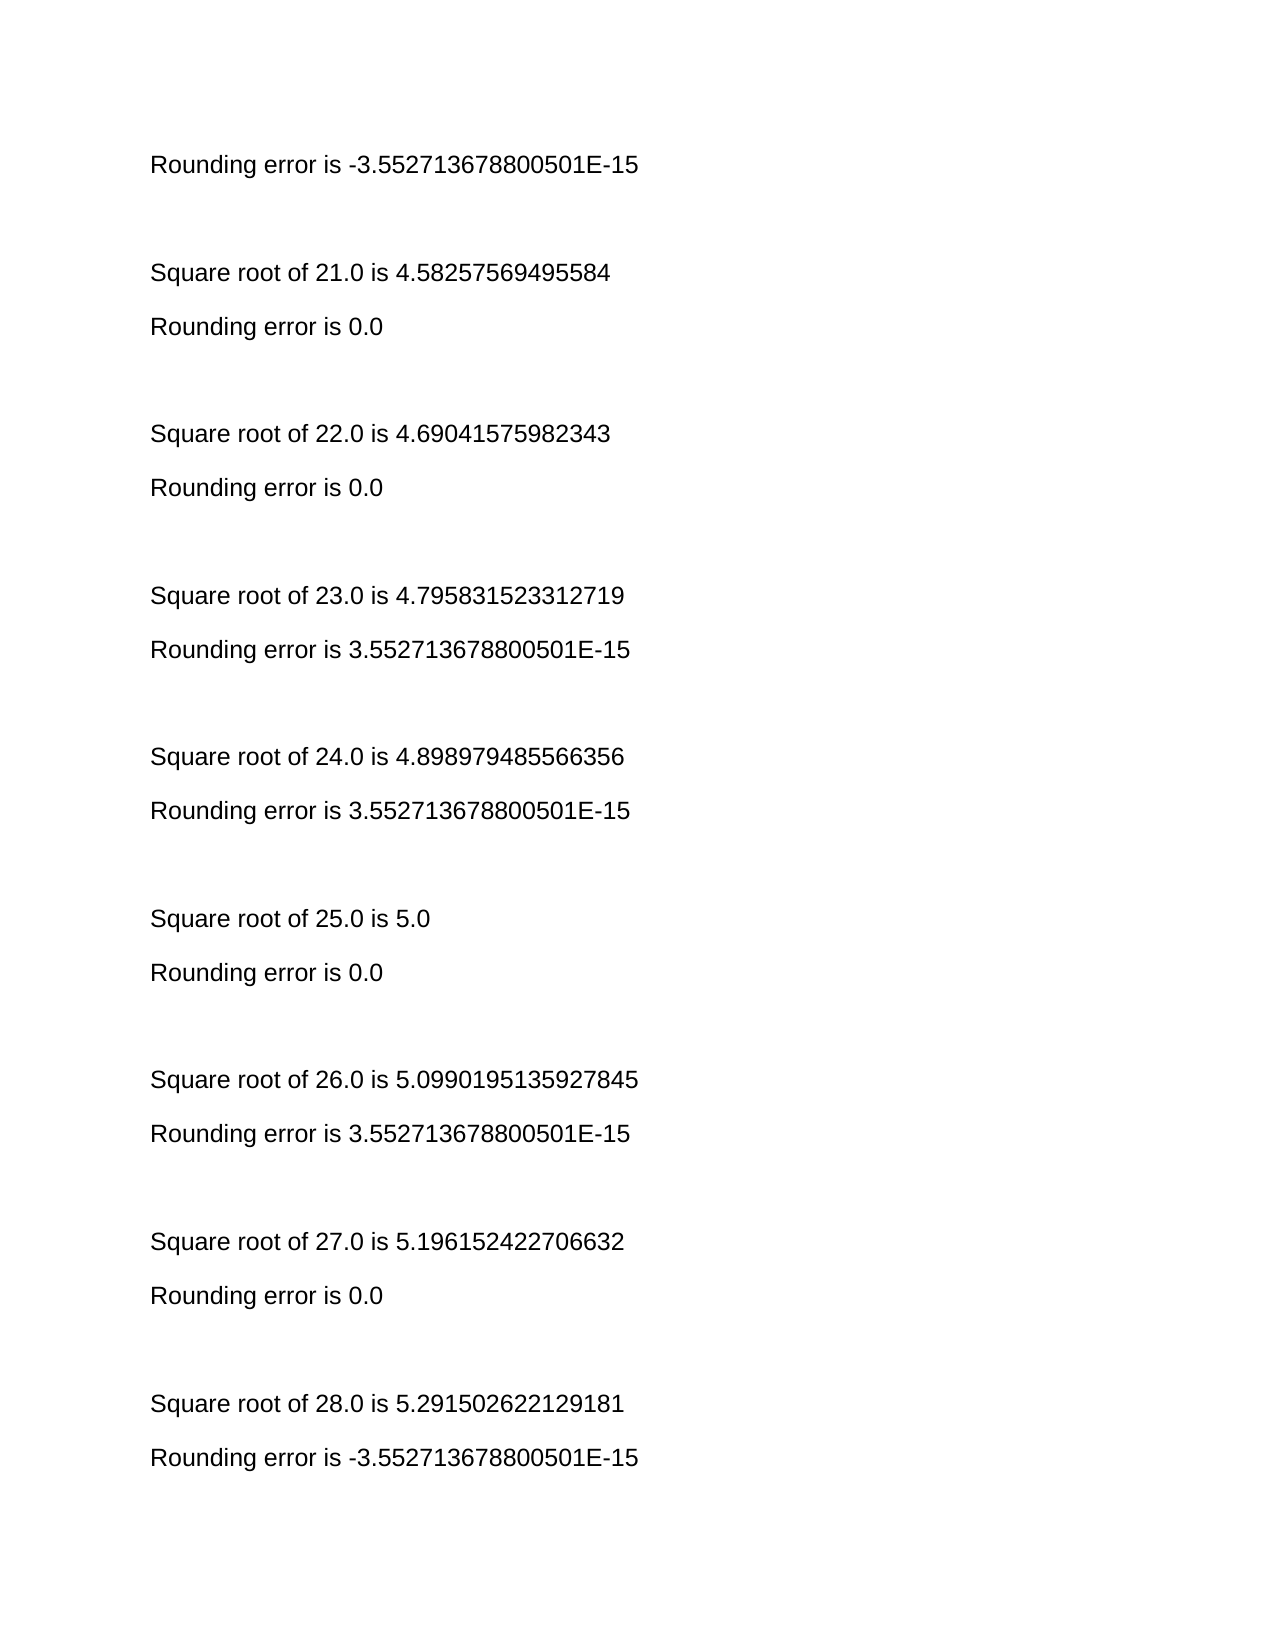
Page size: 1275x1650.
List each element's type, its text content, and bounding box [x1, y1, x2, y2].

text Rounding error is -3.552713678800501E-15 [150, 1442, 1125, 1471]
text Square root of 23.0 is 4.795831523312719 [150, 581, 1125, 609]
text Rounding error is 0.0 [150, 473, 1125, 502]
text Square root of 26.0 is 5.0990195135927845 [150, 1066, 1125, 1094]
text Square root of 21.0 is 4.58257569495584 [150, 258, 1125, 286]
text Square root of 25.0 is 5.0 [150, 904, 1125, 933]
text Square root of 27.0 is 5.196152422706632 [150, 1227, 1125, 1256]
text Rounding error is 3.552713678800501E-15 [150, 796, 1125, 825]
text Rounding error is 0.0 [150, 312, 1125, 340]
text Square root of 28.0 is 5.291502622129181 [150, 1389, 1125, 1417]
text Rounding error is 0.0 [150, 958, 1125, 987]
text Rounding error is 3.552713678800501E-15 [150, 1119, 1125, 1148]
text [150, 150, 1125, 179]
text Square root of 24.0 is 4.898979485566356 [150, 742, 1125, 771]
text Rounding error is 3.552713678800501E-15 [150, 635, 1125, 663]
text Rounding error is 0.0 [150, 1281, 1125, 1310]
text Square root of 22.0 is 4.69041575982343 [150, 419, 1125, 448]
